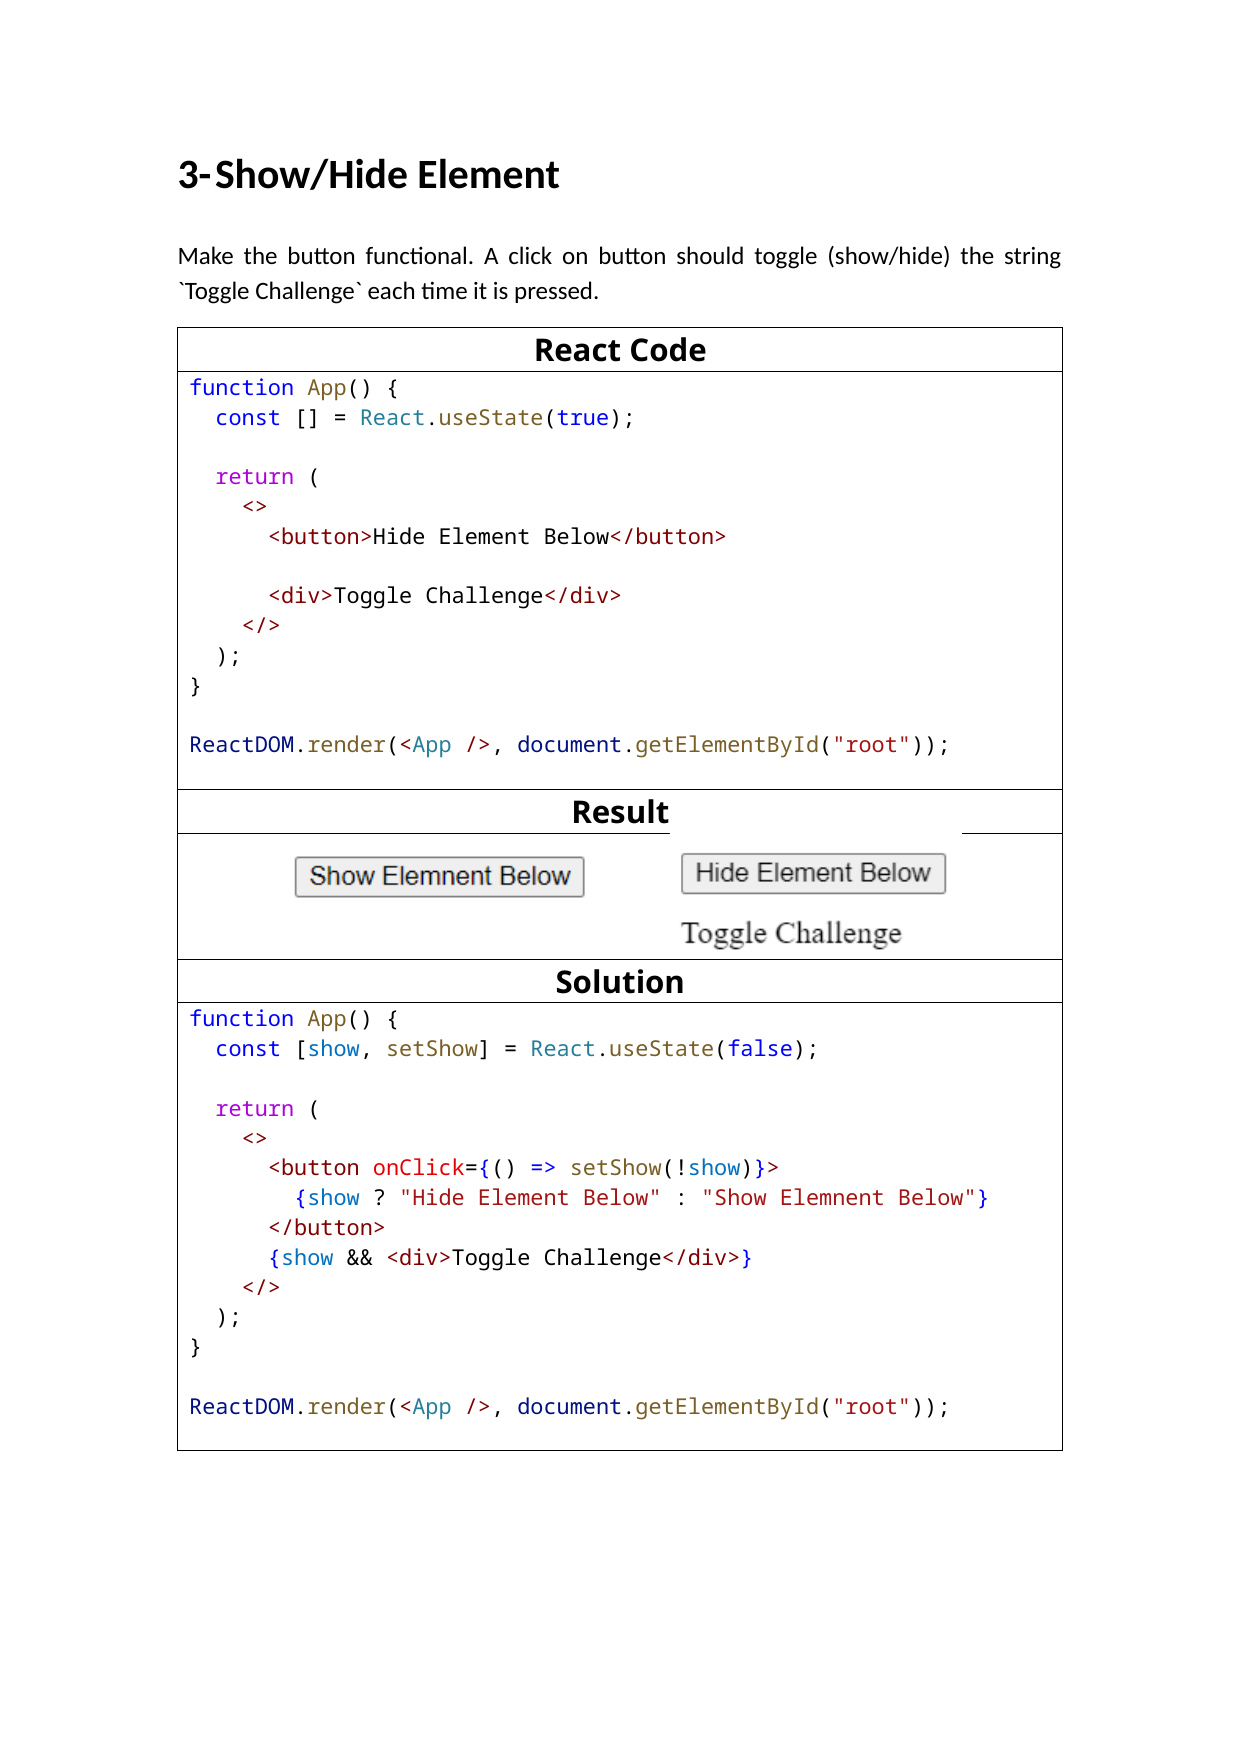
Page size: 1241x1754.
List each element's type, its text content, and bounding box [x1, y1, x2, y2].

table_cell [1051, 834, 1062, 959]
picture [669, 833, 962, 959]
picture [278, 838, 613, 959]
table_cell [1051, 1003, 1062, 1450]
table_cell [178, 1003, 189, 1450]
text Make the button functional. A click on button should toggle (show/hide) the string `Toggle Challenge` each time it is pressed. [177, 241, 1063, 306]
list Show/Hide Element [177, 148, 1063, 198]
table_cell [178, 834, 189, 959]
